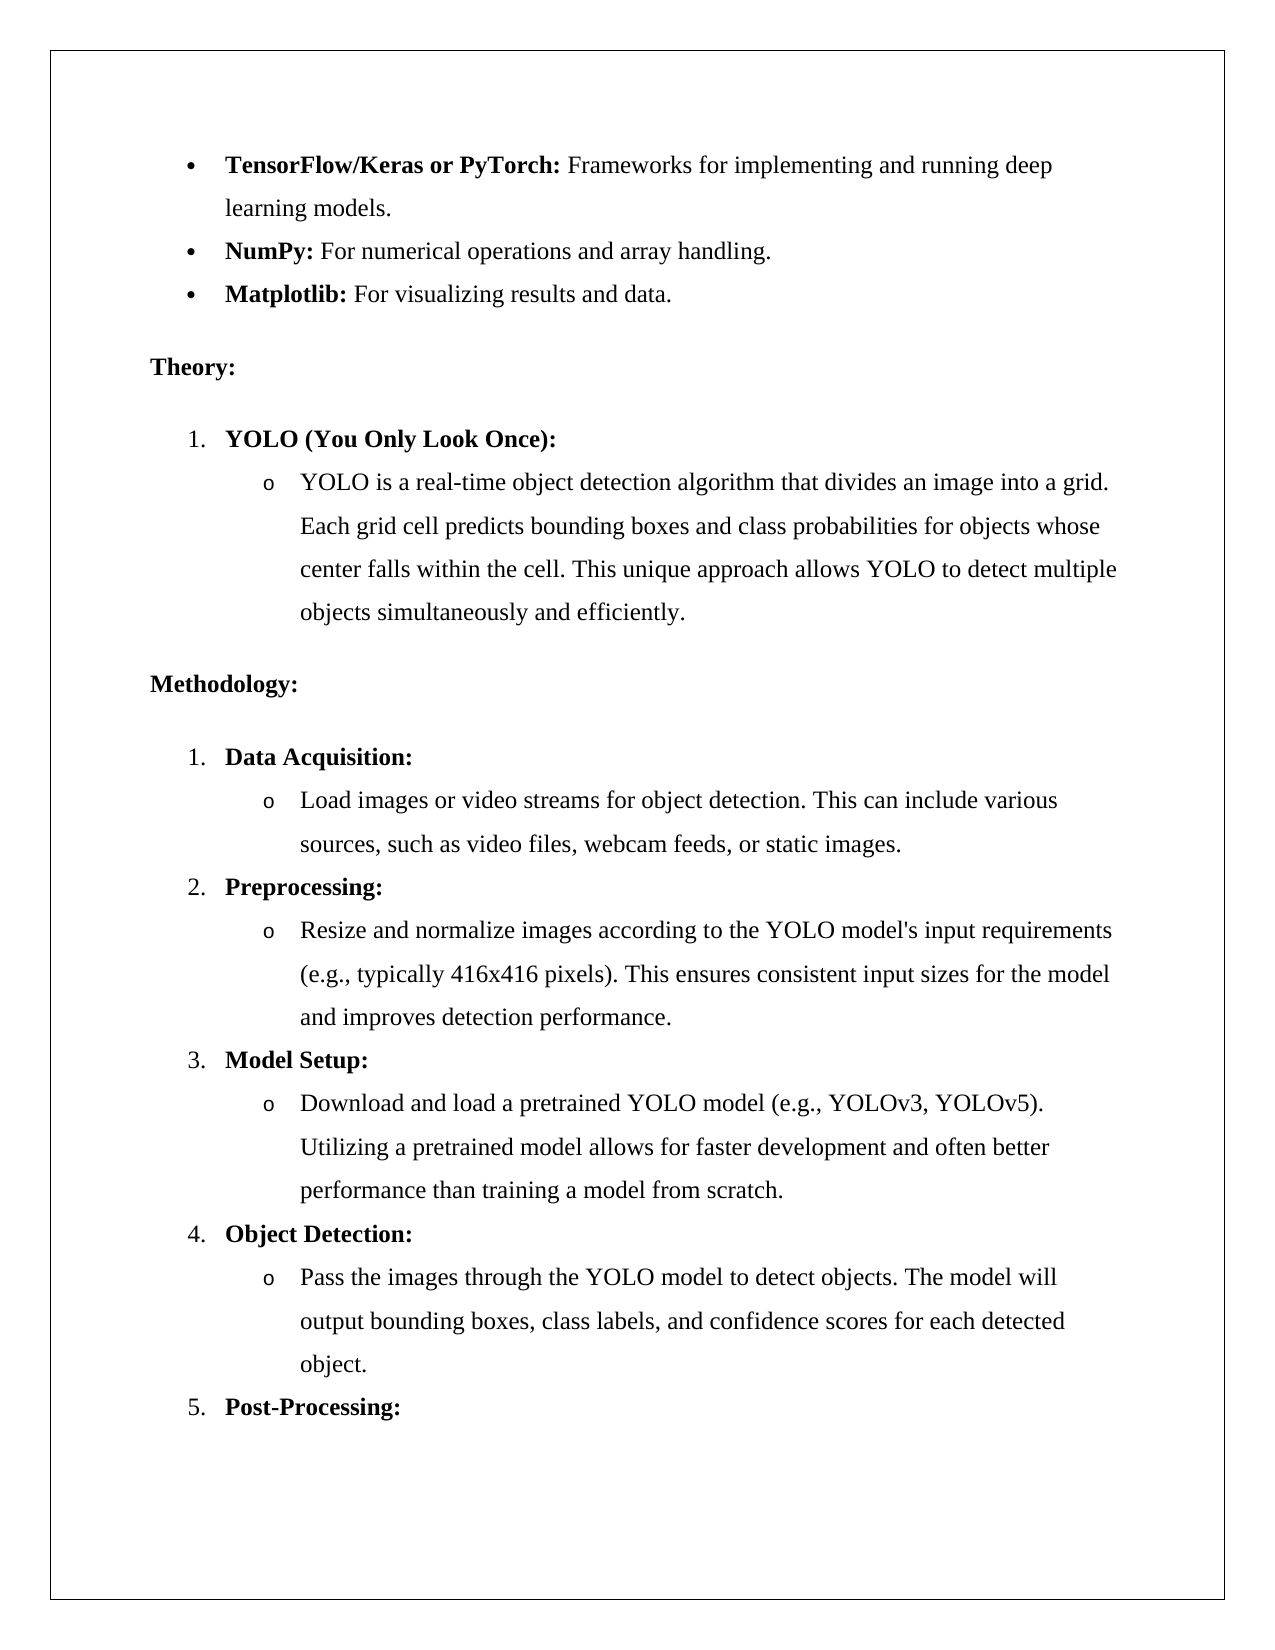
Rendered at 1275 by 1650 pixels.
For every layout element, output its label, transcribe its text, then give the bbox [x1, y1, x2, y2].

text Theory: [150, 352, 1125, 380]
text Methodology: [150, 669, 1125, 698]
list YOLO (You Only Look Once): [187, 424, 1125, 453]
list Download and load a pretrained YOLO model (e.g., YOLOv3, YOLOv5). Utilizing a pretrained model allows for faster development and often better performance than training a model from scratch. [262, 1088, 1125, 1204]
list Pass the images through the YOLO model to detect objects. The model will output bounding boxes, class labels, and confidence scores for each detected object. [262, 1262, 1125, 1378]
list NumPy: For numerical operations and array handling. [187, 236, 1125, 265]
list Load images or video streams for object detection. This can include various sources, such as video files, webcam feeds, or static images. [262, 785, 1125, 858]
list Data Acquisition: [187, 742, 1125, 771]
list Model Setup: [187, 1045, 1125, 1074]
list YOLO is a real-time object detection algorithm that divides an image into a grid. Each grid cell predicts bounding boxes and class probabilities for objects whose center falls within the cell. This unique approach allows YOLO to detect multiple objects simultaneously and efficiently. [262, 467, 1125, 626]
list Post-Processing: [187, 1392, 1125, 1421]
list Preprocessing: [187, 872, 1125, 901]
list Resize and normalize images according to the YOLO model's input requirements (e.g., typically 416x416 pixels). This ensures consistent input sizes for the model and improves detection performance. [262, 915, 1125, 1031]
list Object Detection: [187, 1219, 1125, 1247]
list Matplotlib: For visualizing results and data. [187, 279, 1125, 308]
list TensorFlow/Keras or PyTorch: Frameworks for implementing and running deep learning models. [187, 150, 1125, 222]
